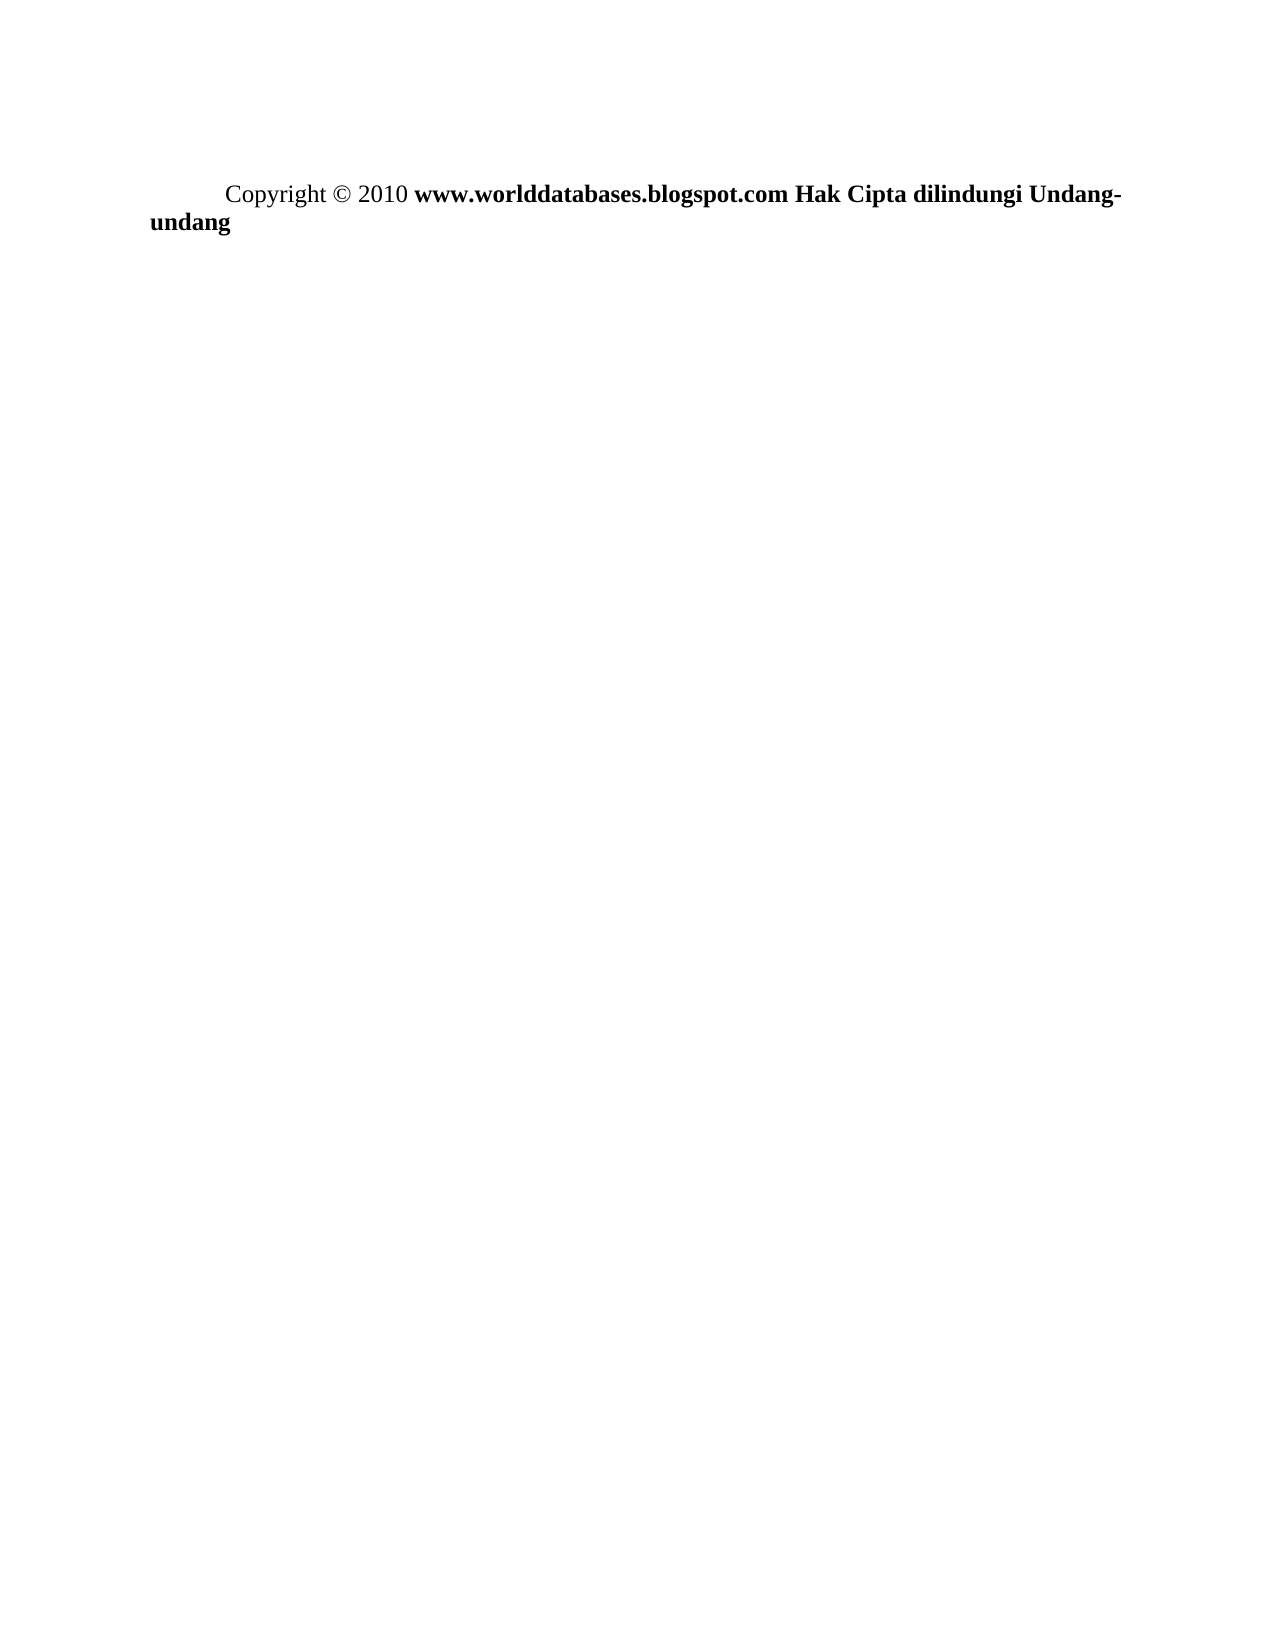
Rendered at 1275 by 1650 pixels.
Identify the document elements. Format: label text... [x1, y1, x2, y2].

text Copyright © 2010 www.worlddatabases.blogspot.com Hak Cipta dilindungi Undang-undang [150, 179, 1125, 236]
